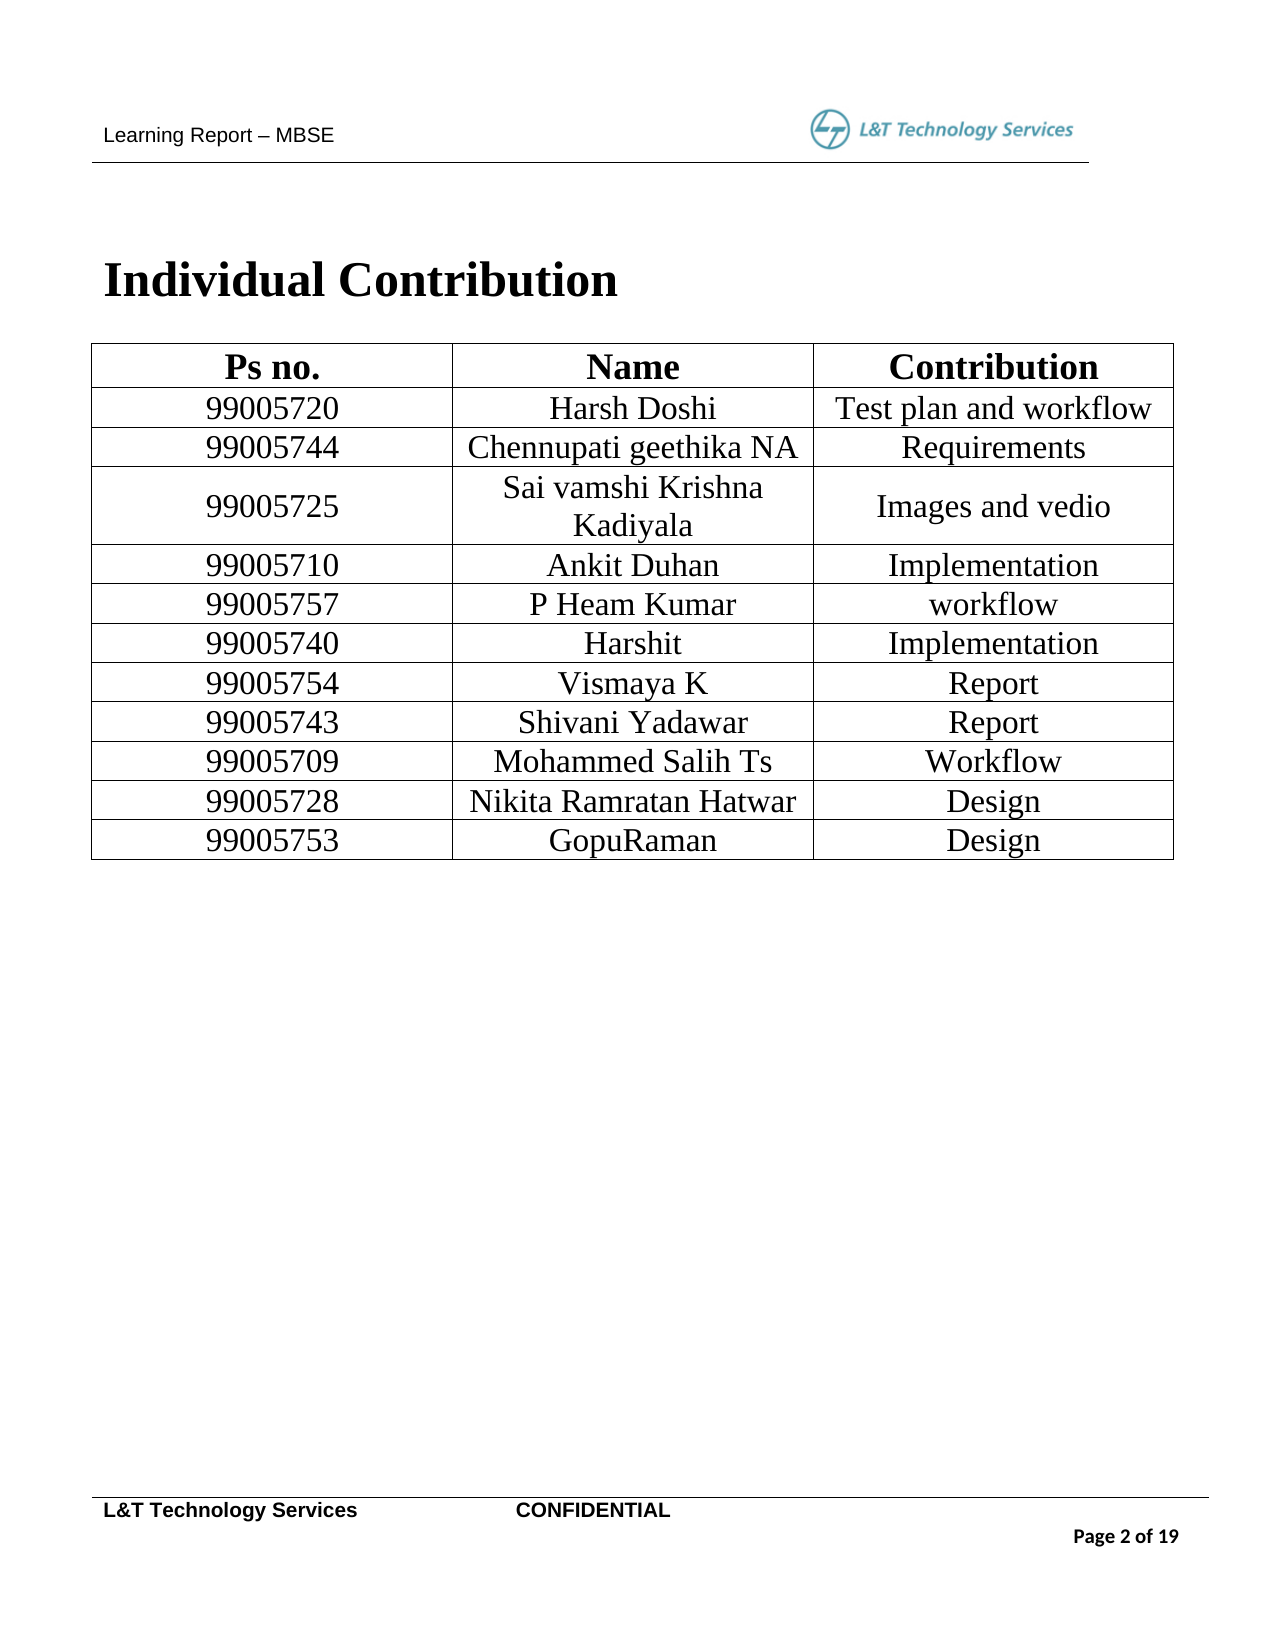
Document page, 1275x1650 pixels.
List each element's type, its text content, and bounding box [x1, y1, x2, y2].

table_header Contribution [814, 344, 1173, 387]
table_cell Shivani Yadawar [453, 702, 813, 741]
table_cell Harshit [453, 624, 813, 662]
table_cell 99005720 [92, 388, 452, 427]
table_cell Ankit Duhan [453, 545, 813, 583]
table_cell Report [814, 702, 1173, 741]
table_cell Sai vamshi Krishna Kadiyala [453, 467, 813, 544]
table_cell Nikita Ramratan Hatwar [453, 781, 813, 819]
table_cell 99005743 [92, 702, 452, 741]
table_header Ps no. [92, 344, 452, 387]
table_cell Harsh Doshi [453, 388, 813, 427]
table_cell 99005757 [92, 584, 452, 622]
table_cell 99005709 [92, 742, 452, 780]
table_cell 99005744 [92, 428, 452, 466]
table_cell 99005740 [92, 624, 452, 662]
table_cell 99005754 [92, 663, 452, 701]
table_cell Chennupati geethika NA [453, 428, 813, 466]
table_cell P Heam Kumar [453, 584, 813, 622]
table_cell 99005725 [92, 467, 452, 544]
table_cell Workflow [814, 742, 1173, 780]
table_cell Requirements [814, 428, 1173, 466]
subtitle Individual Contribution [103, 249, 1162, 307]
table_cell 99005728 [92, 781, 452, 819]
table_cell Mohammed Salih Ts [453, 742, 813, 780]
table_cell GopuRaman [453, 820, 813, 859]
table_cell Design [814, 781, 1173, 819]
table_cell Report [814, 663, 1173, 701]
table_cell workflow [814, 584, 1173, 622]
table_cell Implementation [814, 624, 1173, 662]
table_header Name [453, 344, 813, 387]
table_cell Images and vedio [814, 467, 1173, 544]
table_cell Test plan and workflow [814, 388, 1173, 427]
table_cell Vismaya K [453, 663, 813, 701]
table_cell Design [814, 820, 1173, 859]
table_cell 99005753 [92, 820, 452, 859]
table_cell 99005710 [92, 545, 452, 583]
table_cell Implementation [814, 545, 1173, 583]
